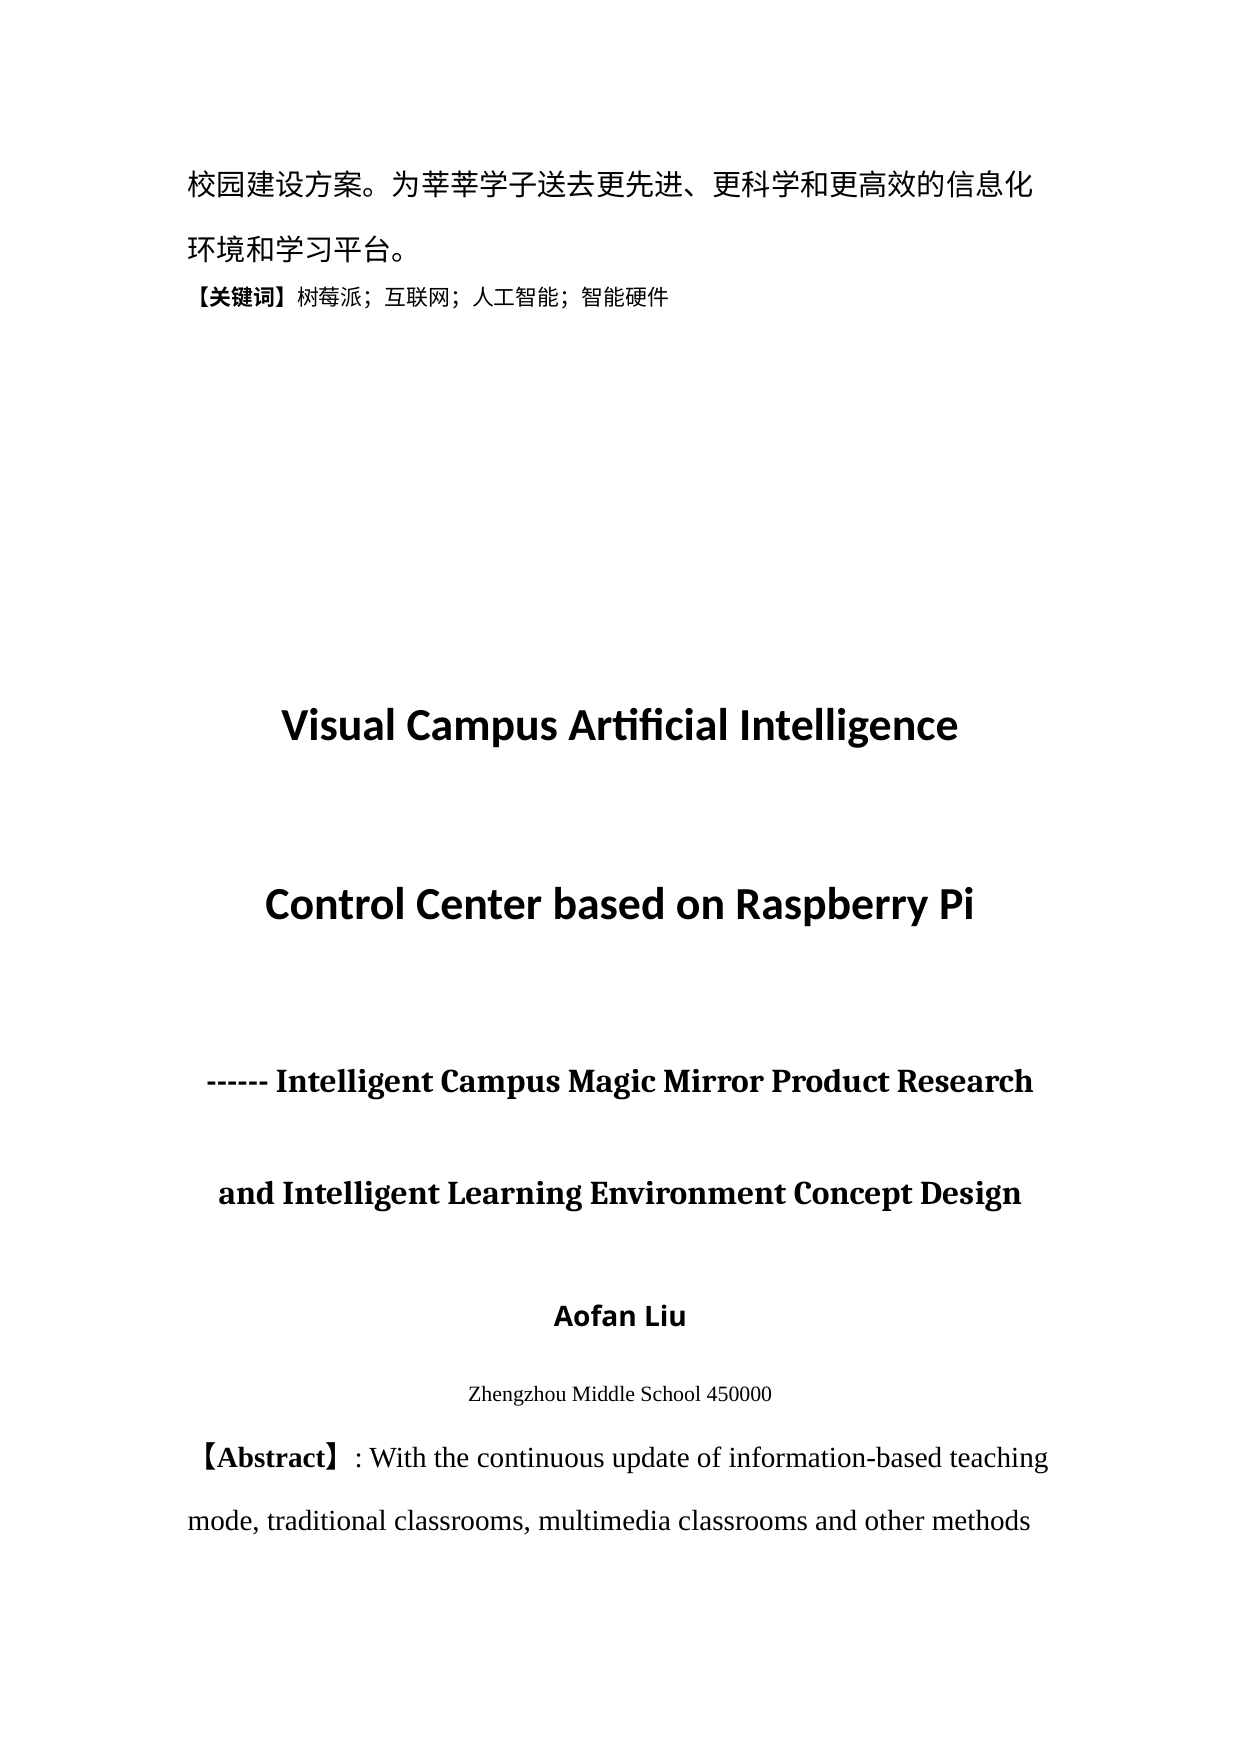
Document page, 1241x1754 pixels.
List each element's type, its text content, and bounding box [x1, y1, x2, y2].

subtitle Aofan Liu [187, 1283, 1053, 1348]
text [187, 150, 1053, 280]
text 【关键词】树莓派；互联网；人工智能；智能硬件 [187, 280, 1053, 312]
subtitle Control Center based on Raspberry Pi [187, 871, 1053, 936]
subtitle Visual Campus Artificial Intelligence [187, 691, 1053, 756]
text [187, 1422, 1053, 1552]
subtitle ------ Intelligent Campus Magic Mirror Product Research and Intelligent Learning Environment Concept Design [187, 1049, 1053, 1226]
text Zhengzhou Middle School 450000 [187, 1377, 1053, 1410]
